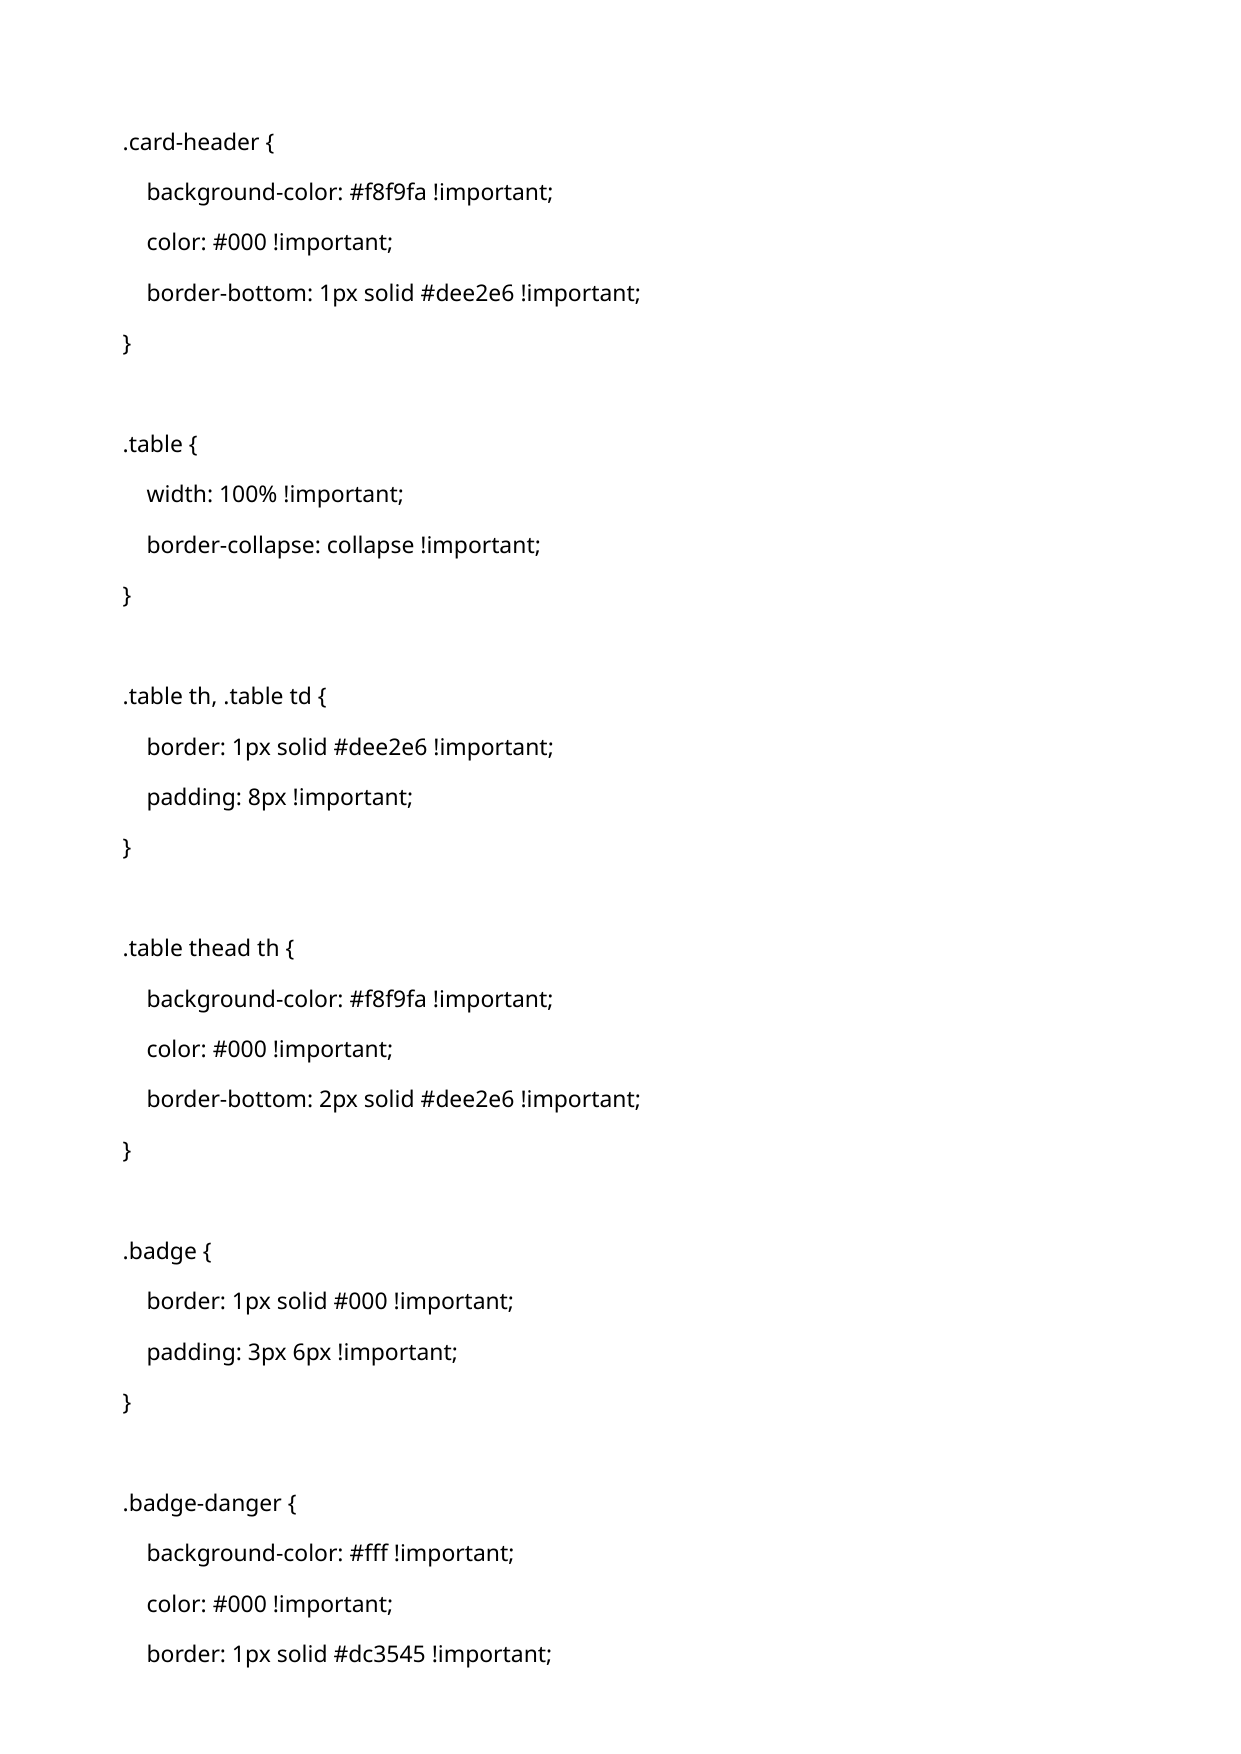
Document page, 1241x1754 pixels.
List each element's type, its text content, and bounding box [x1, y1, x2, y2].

text border-collapse: collapse !important; [75, 529, 1165, 560]
text border: 1px solid #dc3545 !important; [75, 1638, 1165, 1669]
text .table thead th { [75, 932, 1165, 963]
text background-color: #f8f9fa !important; [75, 982, 1165, 1014]
text padding: 8px !important; [75, 781, 1165, 812]
text background-color: #fff !important; [75, 1537, 1165, 1568]
text border: 1px solid #000 !important; [75, 1285, 1165, 1316]
text } [75, 579, 1165, 610]
text } [75, 831, 1165, 862]
text width: 100% !important; [75, 478, 1165, 509]
text } [75, 327, 1165, 358]
text color: #000 !important; [75, 1587, 1165, 1619]
text padding: 3px 6px !important; [75, 1335, 1165, 1367]
text .table th, .table td { [75, 680, 1165, 711]
text background-color: #f8f9fa !important; [75, 176, 1165, 207]
text .badge-danger { [75, 1487, 1165, 1518]
text .badge { [75, 1234, 1165, 1266]
text border-bottom: 2px solid #dee2e6 !important; [75, 1083, 1165, 1114]
text } [75, 1134, 1165, 1165]
text border: 1px solid #dee2e6 !important; [75, 730, 1165, 762]
text .table { [75, 428, 1165, 459]
text } [75, 1386, 1165, 1417]
text color: #000 !important; [75, 1033, 1165, 1064]
text .card-header { [75, 125, 1165, 157]
text border-bottom: 1px solid #dee2e6 !important; [75, 277, 1165, 308]
text color: #000 !important; [75, 226, 1165, 257]
